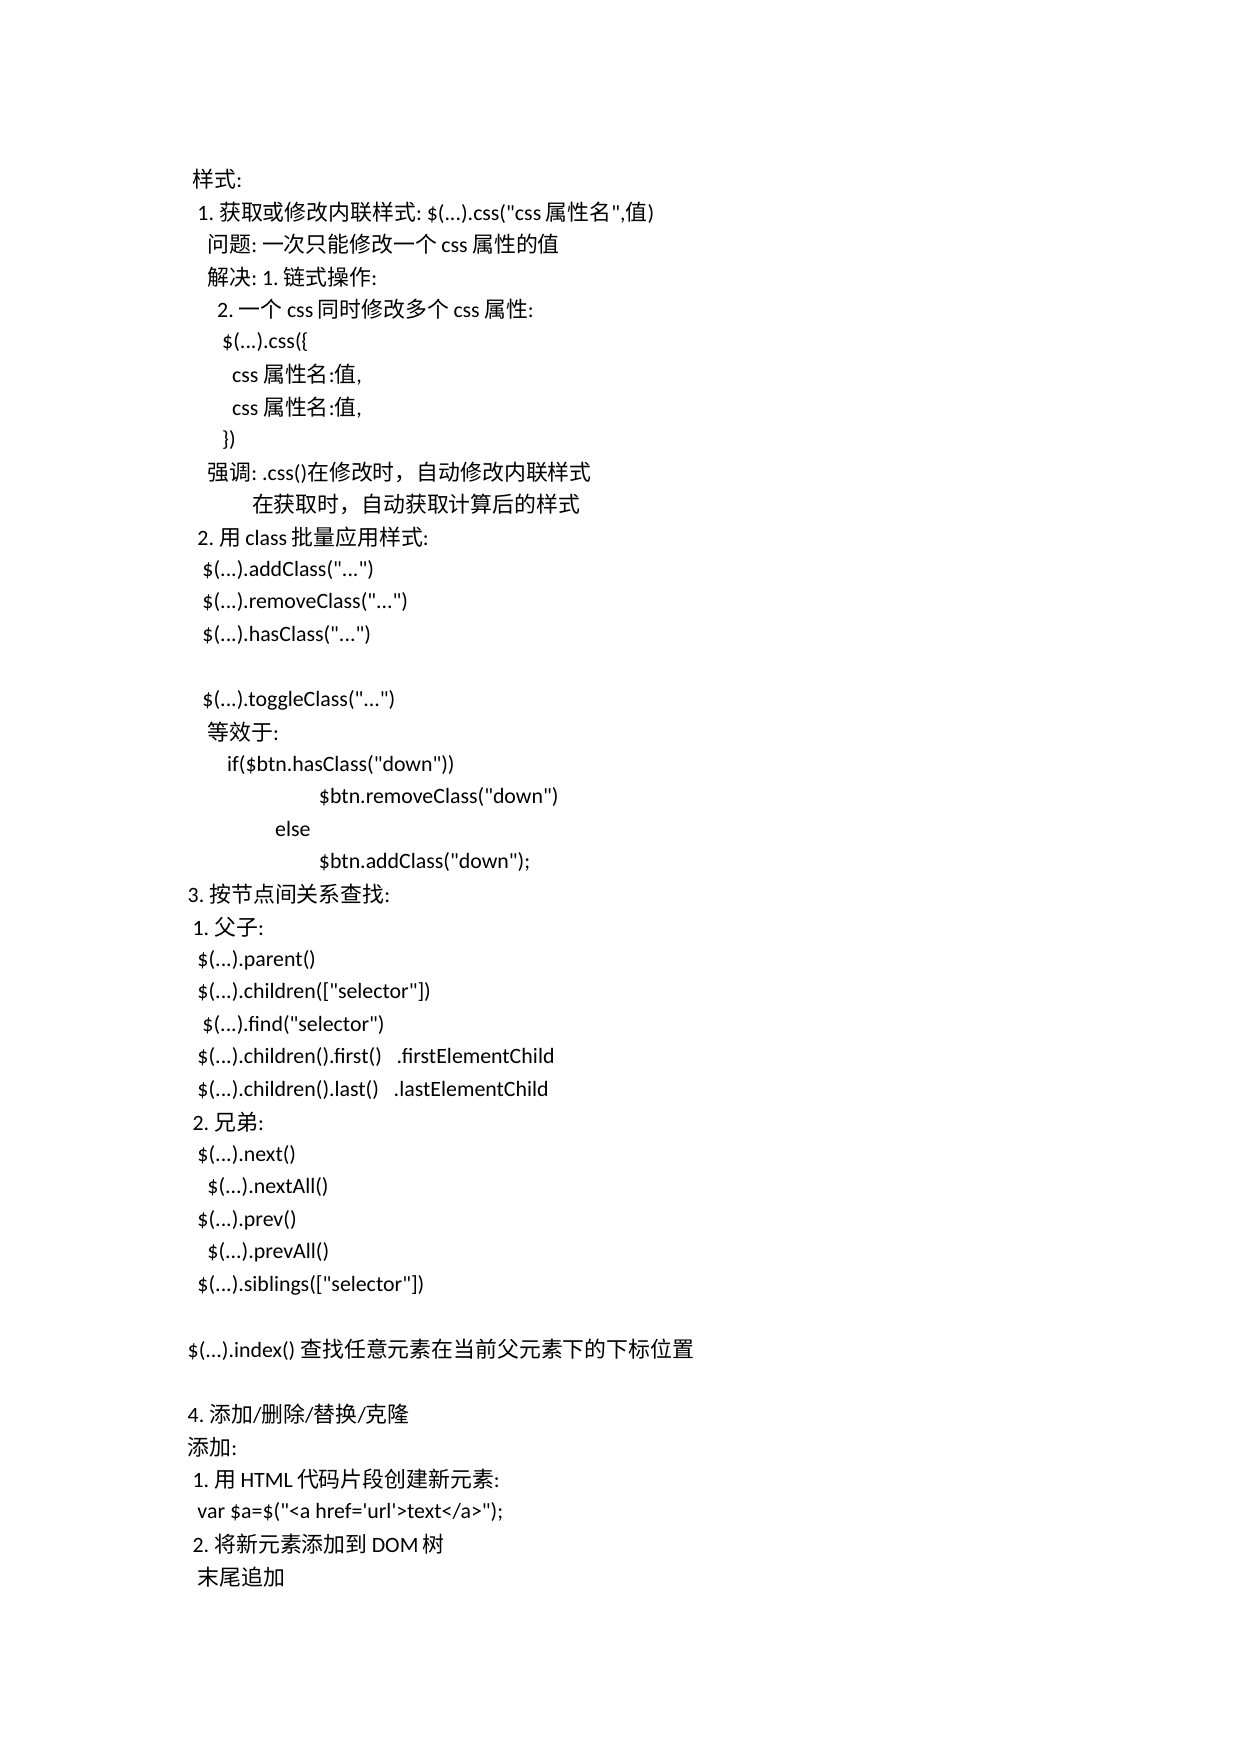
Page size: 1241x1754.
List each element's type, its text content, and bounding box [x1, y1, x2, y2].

text 在获取时，自动获取计算后的样式 [187, 487, 1053, 519]
text 2. 兄弟: [187, 1104, 1053, 1137]
text 1. 用HTML代码片段创建新元素: [187, 1462, 1053, 1494]
text if($btn.hasClass("down")) [187, 747, 1053, 779]
text }) [187, 422, 1053, 454]
text 3. 按节点间关系查找: [187, 877, 1053, 909]
text $(...).addClass("...") [187, 552, 1053, 584]
text $(...).find("selector") [187, 1007, 1053, 1039]
text $(...).hasClass("...") [187, 617, 1053, 649]
text 2. 用class批量应用样式: [187, 519, 1053, 552]
text $btn.addClass("down"); [187, 844, 1053, 877]
text $(...).removeClass("...") [187, 584, 1053, 617]
text 1. 父子: [187, 909, 1053, 942]
text $(...).prev() [187, 1202, 1053, 1234]
text $(...).siblings(["selector"]) [187, 1267, 1053, 1299]
text $(...).toggleClass("...") [187, 682, 1053, 714]
text 强调: .css()在修改时，自动修改内联样式 [187, 454, 1053, 487]
text 解决: 1. 链式操作: [187, 259, 1053, 292]
text $(...).next() [187, 1137, 1053, 1169]
text $(...).children().last() .lastElementChild [187, 1072, 1053, 1104]
text 添加: [187, 1429, 1053, 1462]
text 末尾追加 [187, 1559, 1053, 1592]
text 2. 一个css同时修改多个css属性: [187, 292, 1053, 324]
text $(...).index() 查找任意元素在当前父元素下的下标位置 [187, 1332, 1053, 1364]
text $(...).nextAll() [187, 1169, 1053, 1202]
text 问题: 一次只能修改一个css属性的值 [187, 227, 1053, 259]
text else [187, 812, 1053, 844]
text 样式: [187, 162, 1053, 194]
text css属性名:值, [187, 389, 1053, 422]
text $(...).children(["selector"]) [187, 974, 1053, 1007]
text var $a=$("<a href='url'>text</a>"); [187, 1494, 1053, 1527]
text 2. 将新元素添加到DOM树 [187, 1527, 1053, 1559]
text $(...).children().first() .firstElementChild [187, 1039, 1053, 1072]
text $btn.removeClass("down") [187, 779, 1053, 812]
text css属性名:值, [187, 357, 1053, 389]
text 等效于: [187, 714, 1053, 747]
text $(...).parent() [187, 942, 1053, 974]
text 1. 获取或修改内联样式: $(...).css("css属性名",值) [187, 194, 1053, 227]
text 4. 添加/删除/替换/克隆 [187, 1397, 1053, 1429]
text $(...).prevAll() [187, 1234, 1053, 1267]
text $(...).css({ [187, 324, 1053, 357]
